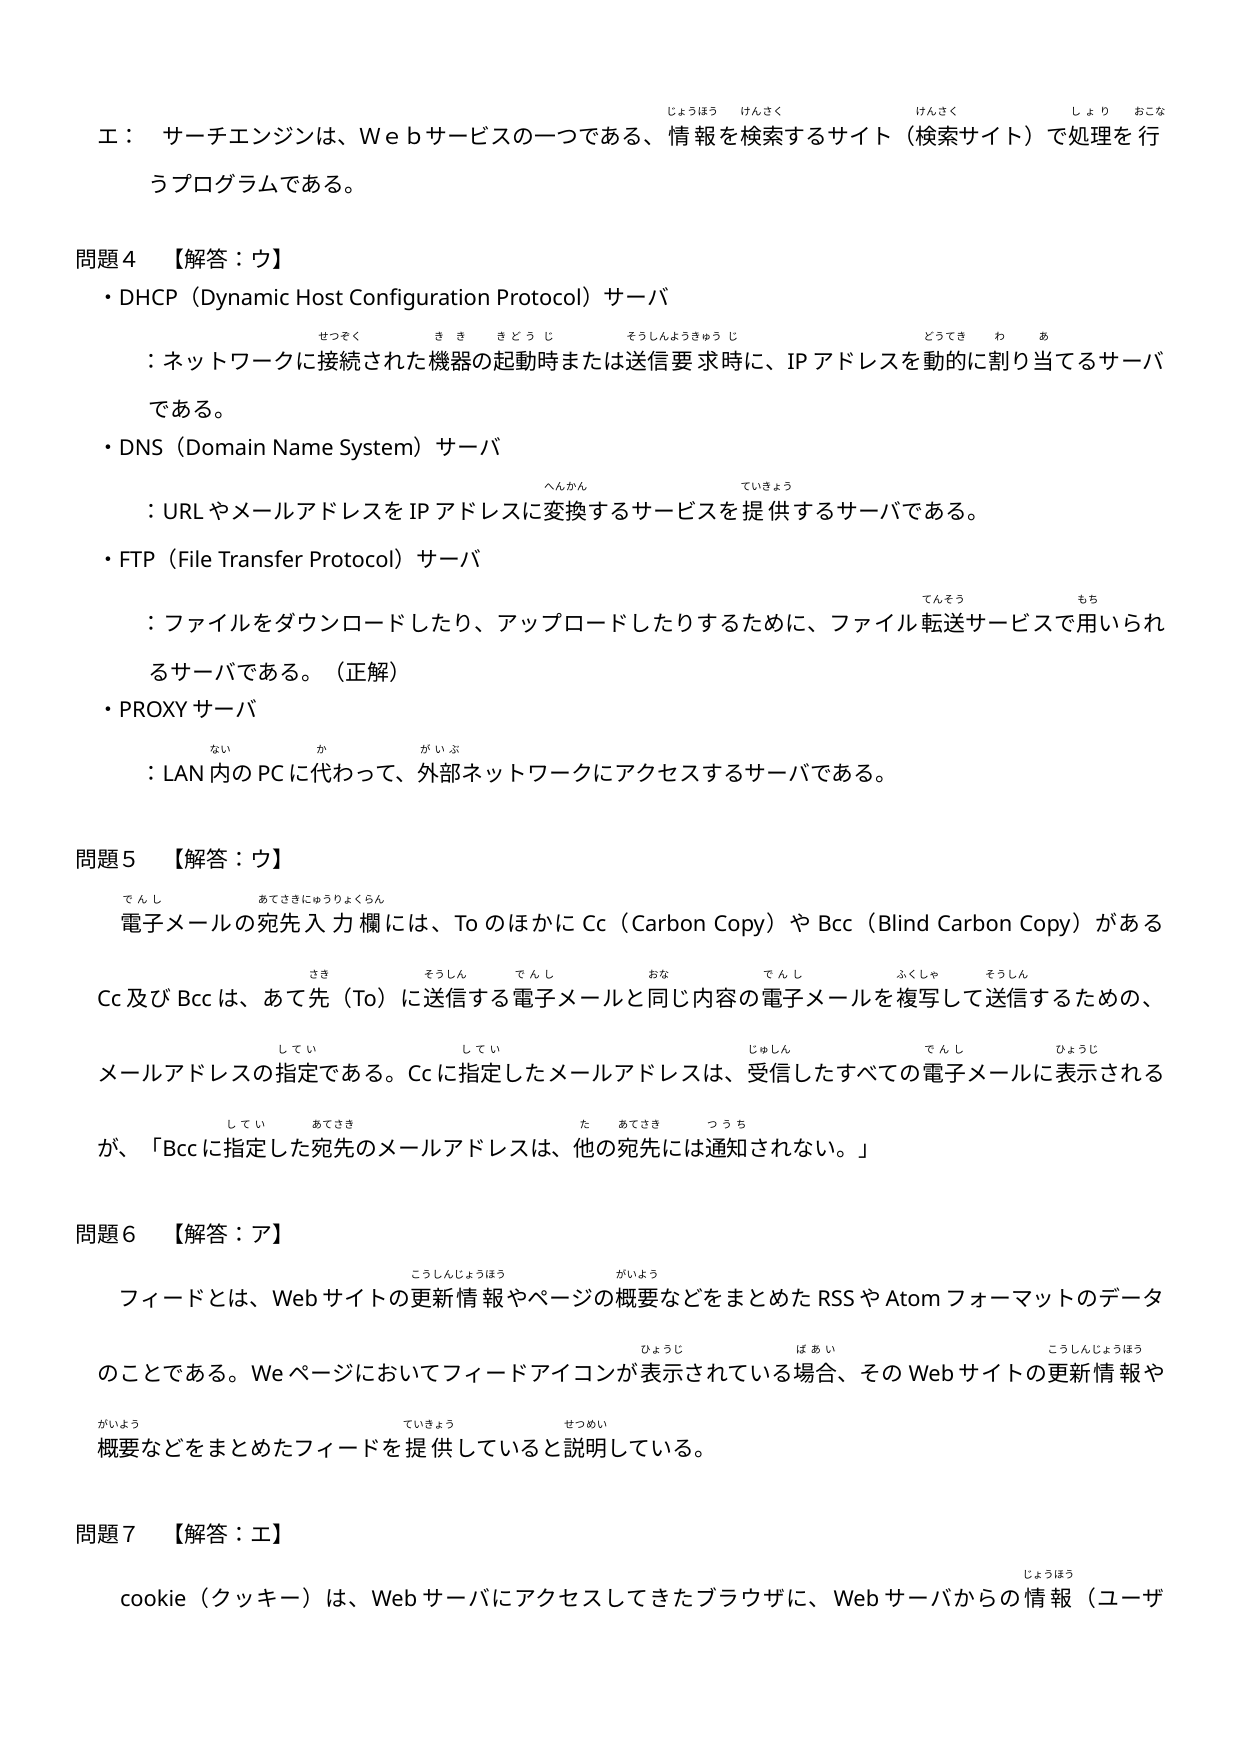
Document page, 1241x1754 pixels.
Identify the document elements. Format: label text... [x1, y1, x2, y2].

text ：ネットワークにされたのまたはに、IPアドレスをにりてるサーバである。 [141, 314, 1165, 427]
text 問題６ 【解答：ア】 [75, 1214, 1165, 1252]
text 問題７ 【解答：エ】 [75, 1514, 1165, 1552]
text フィードとは、WebサイトのやページのなどをまとめたRSSやAtomフォーマットのデータのことである。Weページにおいてフィードアイコンがされている、そのWebサイトのやなどをまとめたフィードをしているとしている。 [97, 1252, 1165, 1477]
text 問題４ 【解答：ウ】 [75, 239, 1165, 277]
text ：LANのPCにわって、ネットワークにアクセスするサーバである。 [141, 727, 1165, 802]
text ：URLやメールアドレスをIPアドレスにするサービスをするサーバである。 [141, 464, 1165, 539]
text ・PROXYサーバ [97, 689, 1165, 727]
text ・DHCP（Dynamic Host Configuration Protocol）サーバ [97, 277, 1165, 314]
text エ： サーチエンジンは、Ｗｅｂサービスの一つである、をするサイト（サイト）でをうプログラムである。 [97, 89, 1165, 202]
text メールのには、ToのほかにCc（Carbon Copy）やBcc（Blind Carbon Copy）がある。Cc及びBccは、あて（To）にするメールとじ内容のメールをしてするための、メールアドレスのである。Ccにしたメールアドレスは、したすべてのメールにされるが、「Bccにしたのメールアドレスは、のにはされない。」 [97, 877, 1165, 1177]
text ・FTP（File Transfer Protocol）サーバ [97, 539, 1165, 577]
text ：ファイルをダウンロードしたり、アップロードしたりするために、ファイルサービスでいられるサーバである。（正解） [141, 577, 1165, 689]
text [97, 1552, 1165, 1627]
text ・DNS（Domain Name System）サーバ [97, 427, 1165, 464]
text 問題５ 【解答：ウ】 [75, 839, 1165, 877]
